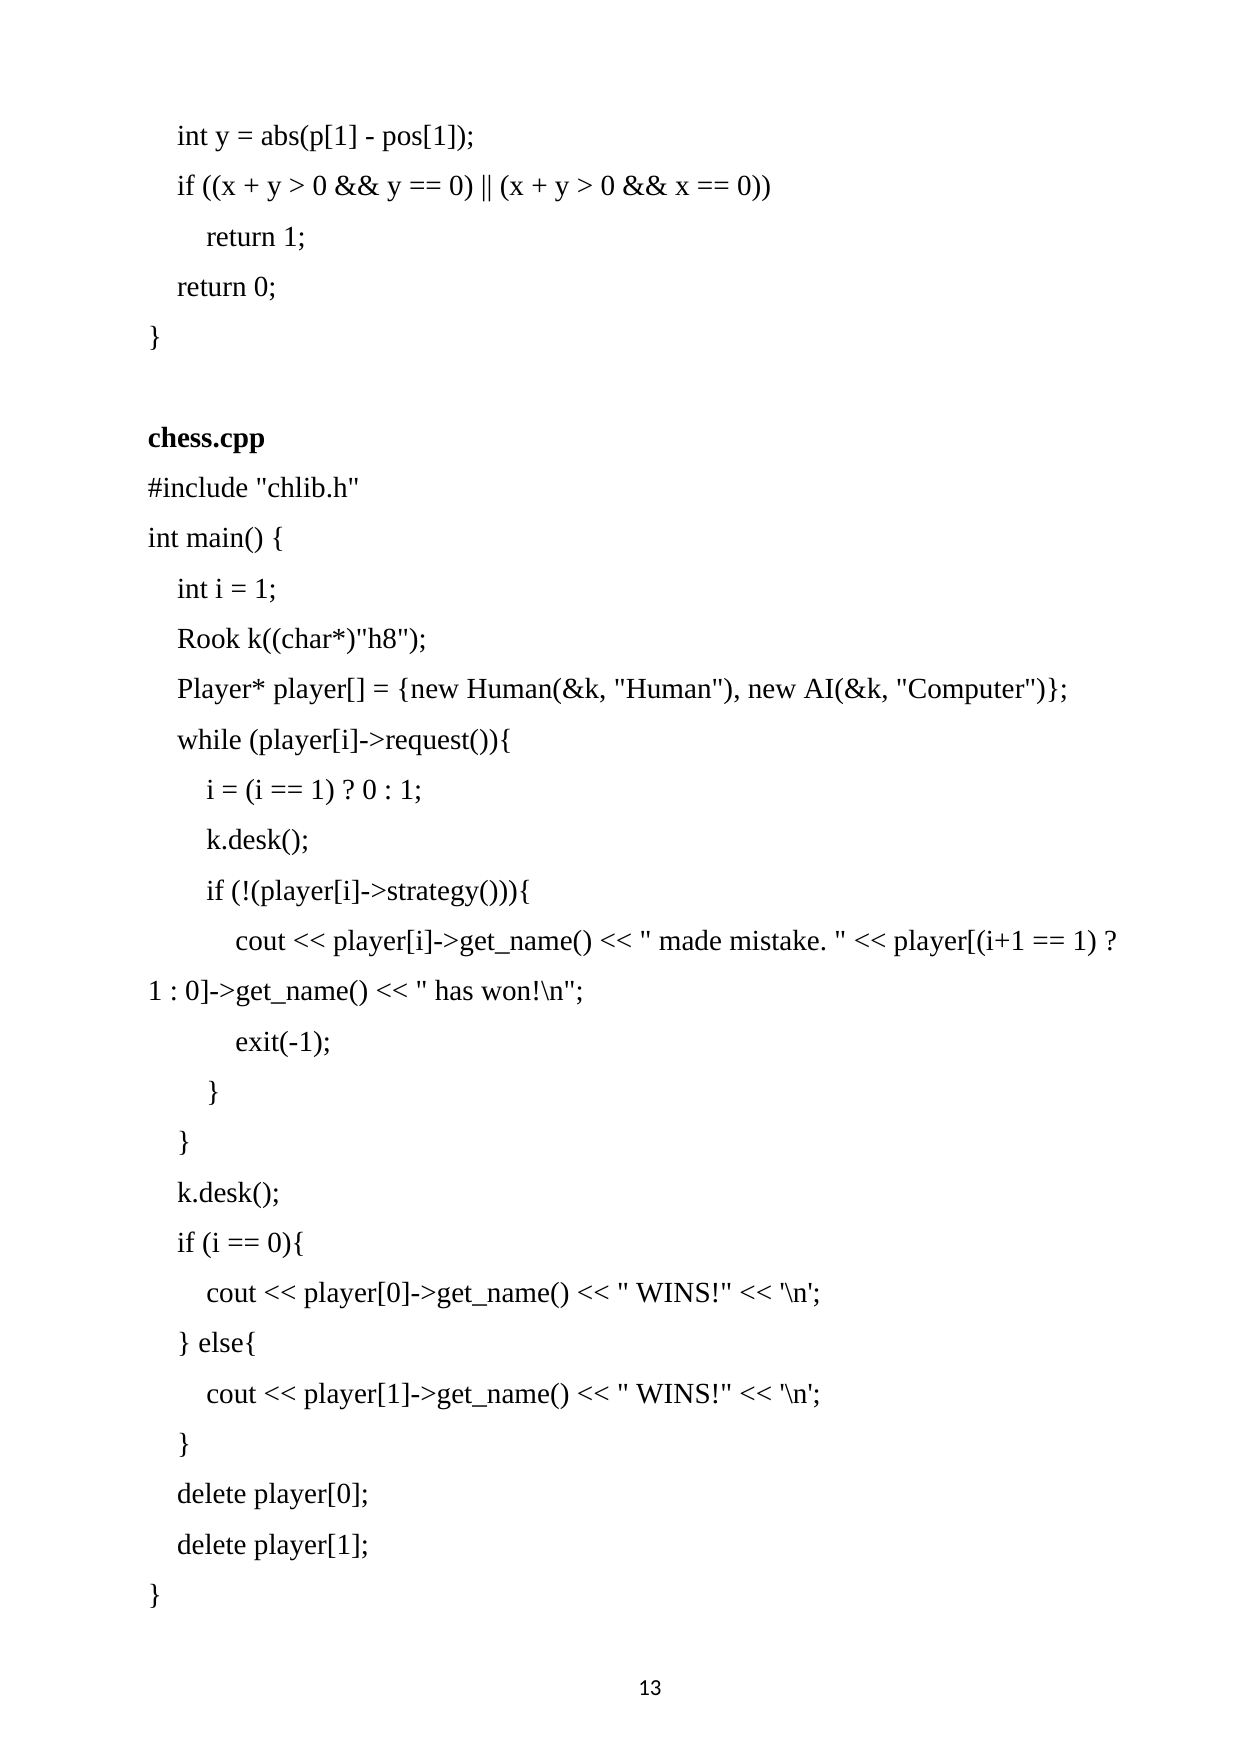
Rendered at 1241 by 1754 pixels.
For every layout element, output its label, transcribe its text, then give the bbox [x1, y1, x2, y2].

text Rook k((char*)"h8"); [148, 621, 1152, 655]
text Player* player[] = {new Human(&k, "Human"), new AI(&k, "Computer")}; [148, 672, 1152, 705]
text cout << player[0]->get_name() << " WINS!" << '\n'; [148, 1275, 1152, 1309]
text } [148, 1577, 1152, 1611]
text int i = 1; [148, 571, 1152, 604]
text delete player[0]; [148, 1477, 1152, 1510]
text if (!(player[i]->strategy())){ [148, 873, 1152, 906]
text i = (i == 1) ? 0 : 1; [148, 772, 1152, 806]
text int y = abs(p[1] - pos[1]); [148, 118, 1152, 152]
text cout << player[i]->get_name() << " made mistake. " << player[(i+1 == 1) ? 1 : 0]->get_name() << " has won!\n"; [148, 923, 1152, 1007]
text k.desk(); [148, 822, 1152, 856]
text #include "chlib.h" [148, 470, 1152, 504]
text return 1; [148, 219, 1152, 252]
text if (i == 0){ [148, 1225, 1152, 1258]
text } [148, 1124, 1152, 1158]
text while (player[i]->request()){ [148, 722, 1152, 755]
text exit(-1); [148, 1024, 1152, 1057]
text k.desk(); [148, 1175, 1152, 1208]
text cout << player[1]->get_name() << " WINS!" << '\n'; [148, 1376, 1152, 1409]
text } [148, 1426, 1152, 1460]
text } [148, 319, 1152, 353]
text } else{ [148, 1326, 1152, 1359]
text } [148, 1074, 1152, 1108]
text if ((x + y > 0 && y == 0) || (x + y > 0 && x == 0)) [148, 168, 1152, 202]
text delete player[1]; [148, 1527, 1152, 1560]
text int main() { [148, 521, 1152, 554]
text return 0; [148, 269, 1152, 303]
text chess.cpp [148, 420, 1152, 453]
